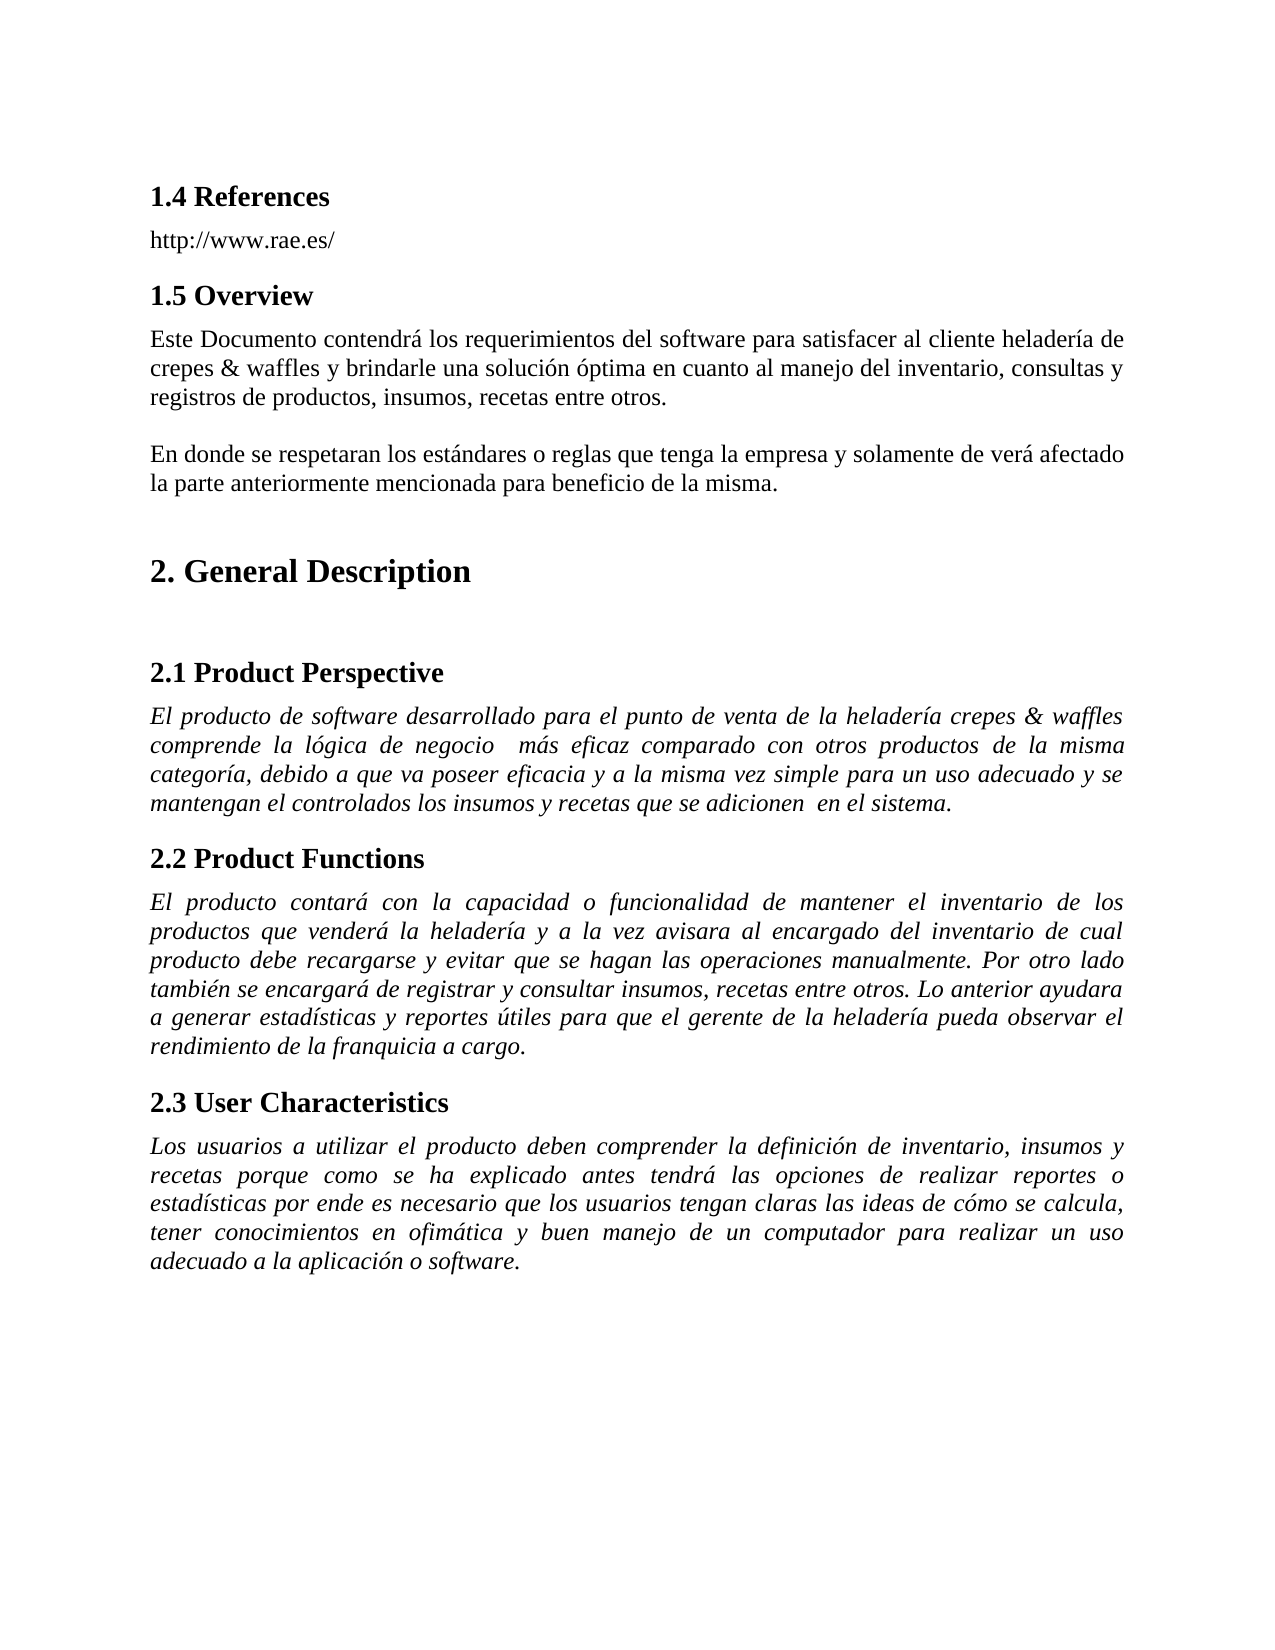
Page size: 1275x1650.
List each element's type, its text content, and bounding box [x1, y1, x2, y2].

text En donde se respetaran los estándares o reglas que tenga la empresa y solamente de verá afectado la parte anteriormente mencionada para beneficio de la misma. [150, 439, 1125, 497]
text http://www.rae.es/ [150, 225, 1125, 253]
text Los usuarios a utilizar el producto deben comprender la definición de inventario, insumos y recetas porque como se ha explicado antes tendrá las opciones de realizar reportes o estadísticas por ende es necesario que los usuarios tengan claras las ideas de cómo se calcula, tener conocimientos en ofimática y buen manejo de un computador para realizar un uso adecuado a la aplicación o software. [150, 1131, 1125, 1275]
subtitle 2.2 Product Functions [150, 841, 1125, 875]
subtitle 1.4 References [150, 179, 1125, 212]
text El producto de software desarrollado para el punto de venta de la heladería crepes & waffles comprende la lógica de negocio más eficaz comparado con otros productos de la misma categoría, debido a que va poseer eficacia y a la misma vez simple para un uso adecuado y se mantengan el controlados los insumos y recetas que se adicionen en el sistema. [150, 701, 1125, 816]
subtitle 2. General Description [150, 551, 1125, 589]
text El producto contará con la capacidad o funcionalidad de mantener el inventario de los productos que venderá la heladería y a la vez avisara al encargado del inventario de cual producto debe recargarse y evitar que se hagan las operaciones manualmente. Por otro lado también se encargará de registrar y consultar insumos, recetas entre otros. Lo anterior ayudara a generar estadísticas y reportes útiles para que el gerente de la heladería pueda observar el rendimiento de la franquicia a cargo. [150, 887, 1125, 1060]
subtitle 2.3 User Characteristics [150, 1085, 1125, 1118]
subtitle 1.5 Overview [150, 278, 1125, 312]
subtitle 2.1 Product Perspective [150, 655, 1125, 689]
text Este Documento contendrá los requerimientos del software para satisfacer al cliente heladería de crepes & waffles y brindarle una solución óptima en cuanto al manejo del inventario, consultas y registros de productos, insumos, recetas entre otros. [150, 324, 1125, 411]
